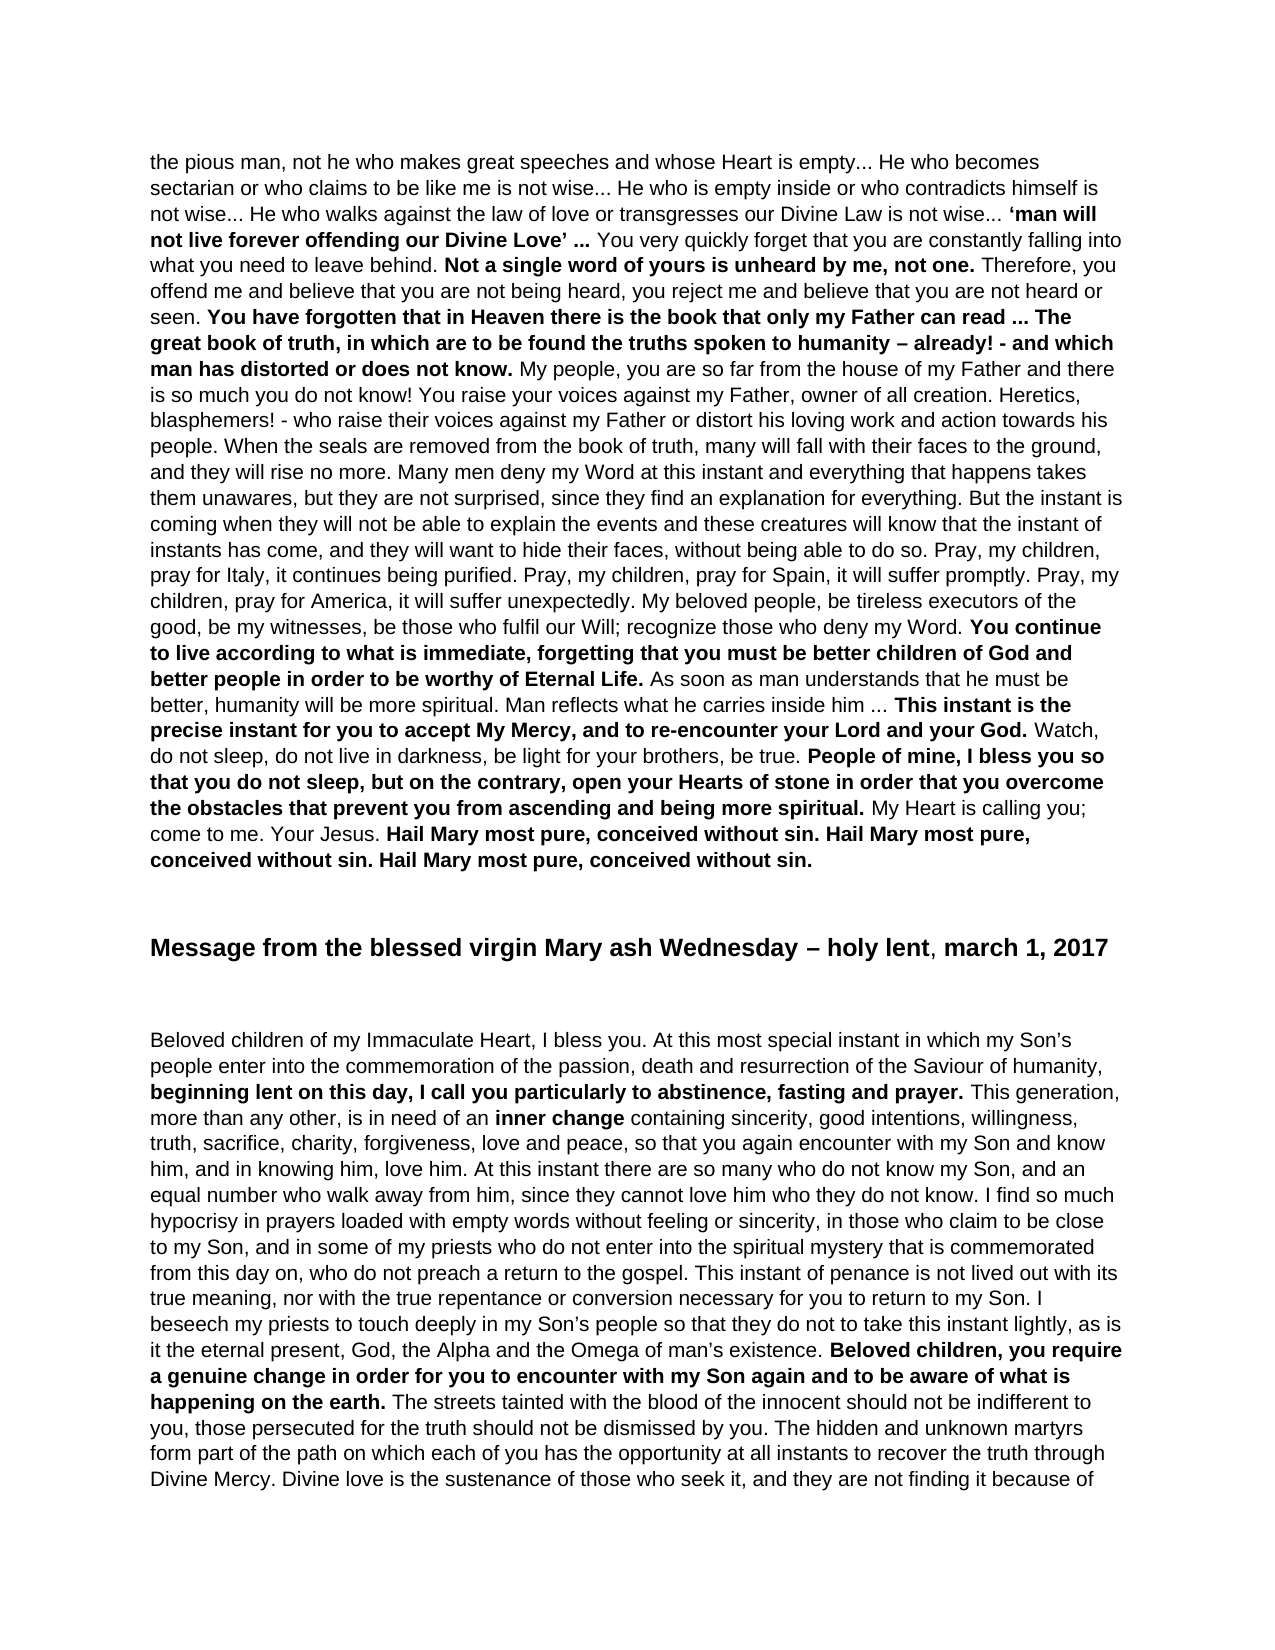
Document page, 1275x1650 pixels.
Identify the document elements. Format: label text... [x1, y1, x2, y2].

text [150, 1028, 1125, 1491]
text Message from the blessed virgin Mary ash Wednesday – holy lent, march 1, 2017 [150, 932, 1125, 961]
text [150, 150, 1125, 871]
